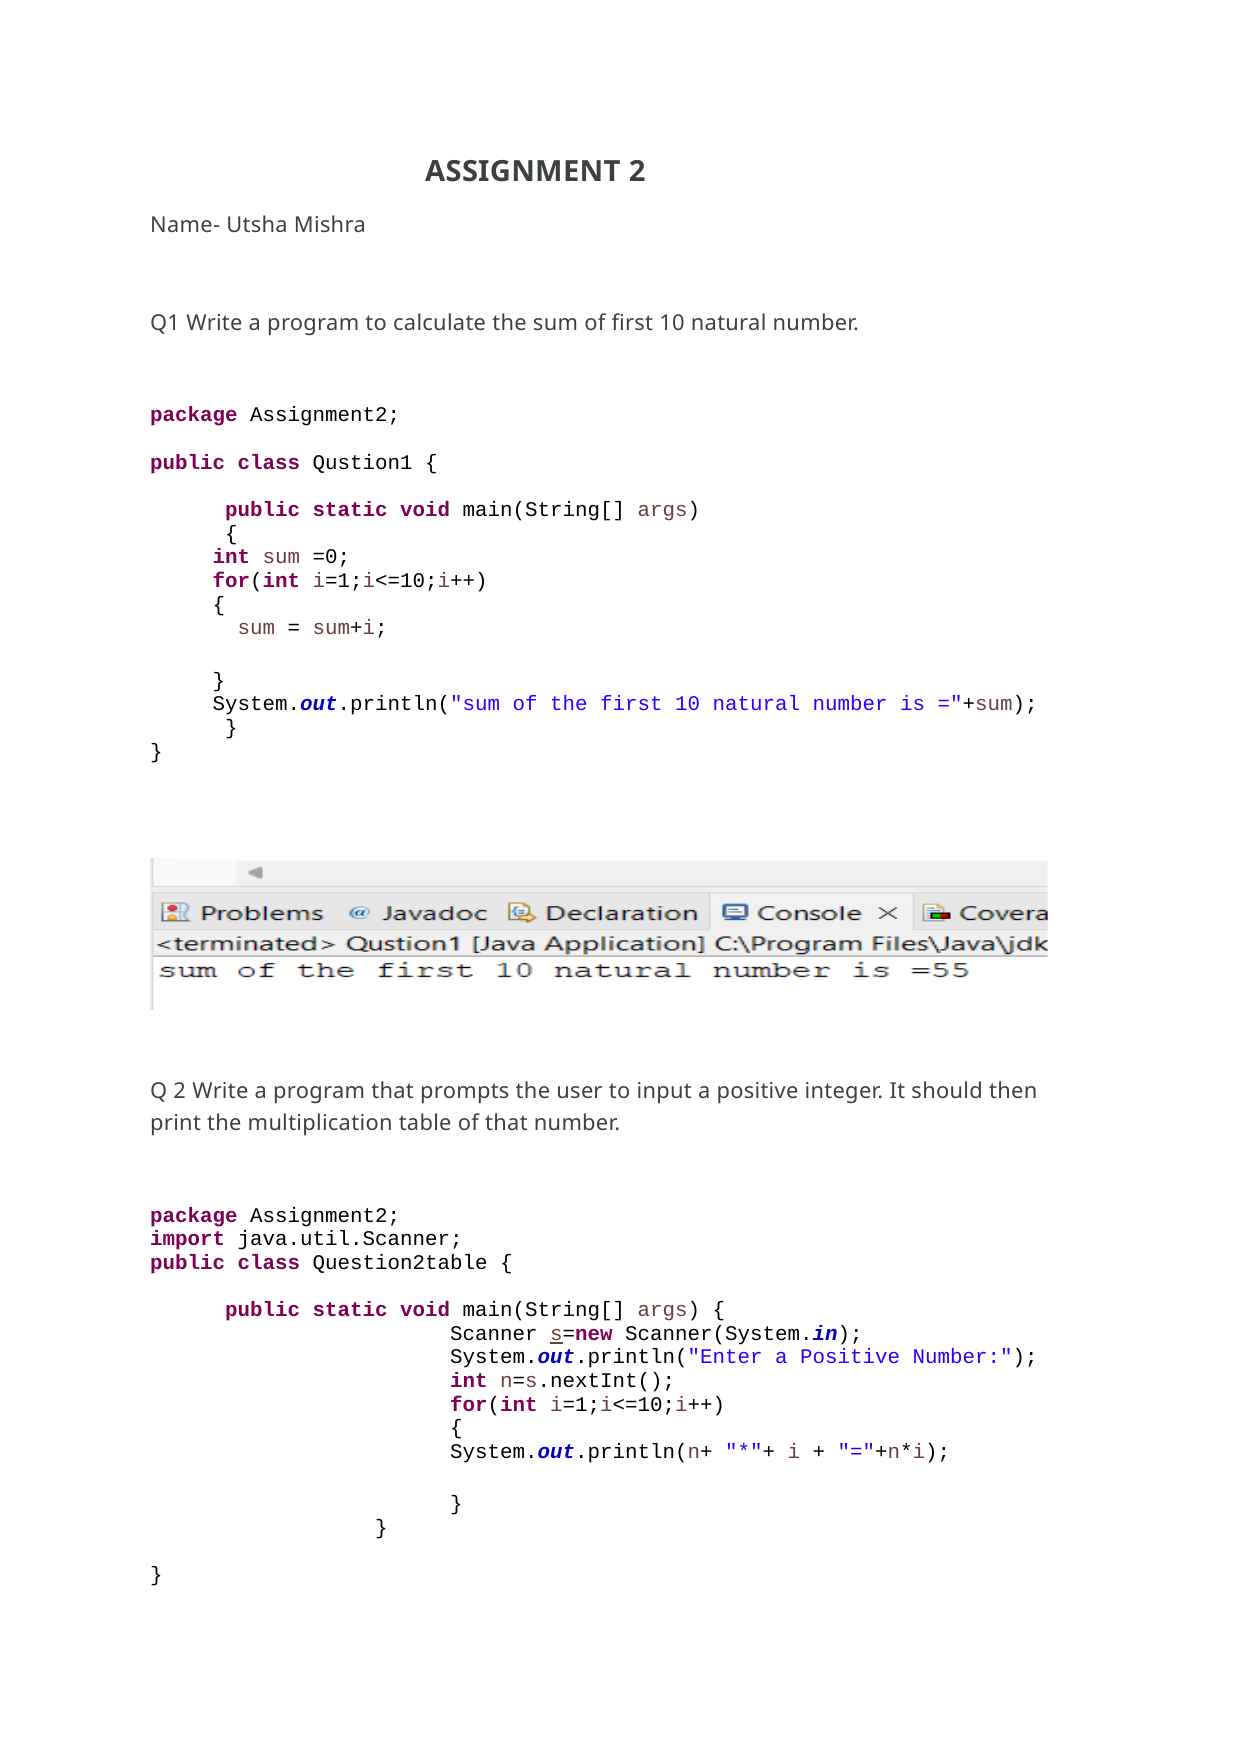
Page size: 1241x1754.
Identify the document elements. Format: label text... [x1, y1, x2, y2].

text import java.util.Scanner; [150, 1228, 1090, 1252]
text ASSIGNMENT 2 [150, 150, 1090, 190]
text for(int i=1;i<=10;i++) [150, 570, 1090, 594]
text } [150, 717, 1090, 741]
text public static void main(String[] args) [150, 499, 1090, 523]
text for(int i=1;i<=10;i++) [150, 1394, 1090, 1417]
text Q1 Write a program to calculate the sum of first 10 natural number. [150, 307, 1090, 337]
text } [150, 741, 1090, 764]
text public static void main(String[] args) { [150, 1299, 1090, 1323]
text { [150, 1417, 1090, 1441]
text System.out.println("Enter a Positive Number:"); [150, 1346, 1090, 1370]
text Name- Utsha Mishra [150, 209, 1090, 239]
picture [150, 858, 1048, 1010]
text sum = sum+i; [150, 617, 1090, 641]
text package Assignment2; [150, 404, 1090, 428]
text { [150, 594, 1090, 617]
text } [150, 1517, 1090, 1541]
text } [150, 1493, 1090, 1517]
text public class Qustion1 { [150, 452, 1090, 475]
text int n=s.nextInt(); [150, 1370, 1090, 1394]
text } [150, 1564, 1090, 1588]
text int sum =0; [150, 546, 1090, 570]
text { [150, 523, 1090, 546]
text package Assignment2; [150, 1204, 1090, 1228]
text public class Question2table { [150, 1252, 1090, 1276]
text } [150, 670, 1090, 693]
text Scanner s=new Scanner(System.in); [150, 1323, 1090, 1346]
text System.out.println(n+ "*"+ i + "="+n*i); [150, 1441, 1090, 1465]
text Q 2 Write a program that prompts the user to input a positive integer. It should then print the multiplication table of that number. [150, 1075, 1090, 1137]
text System.out.println("sum of the first 10 natural number is ="+sum); [150, 693, 1090, 717]
